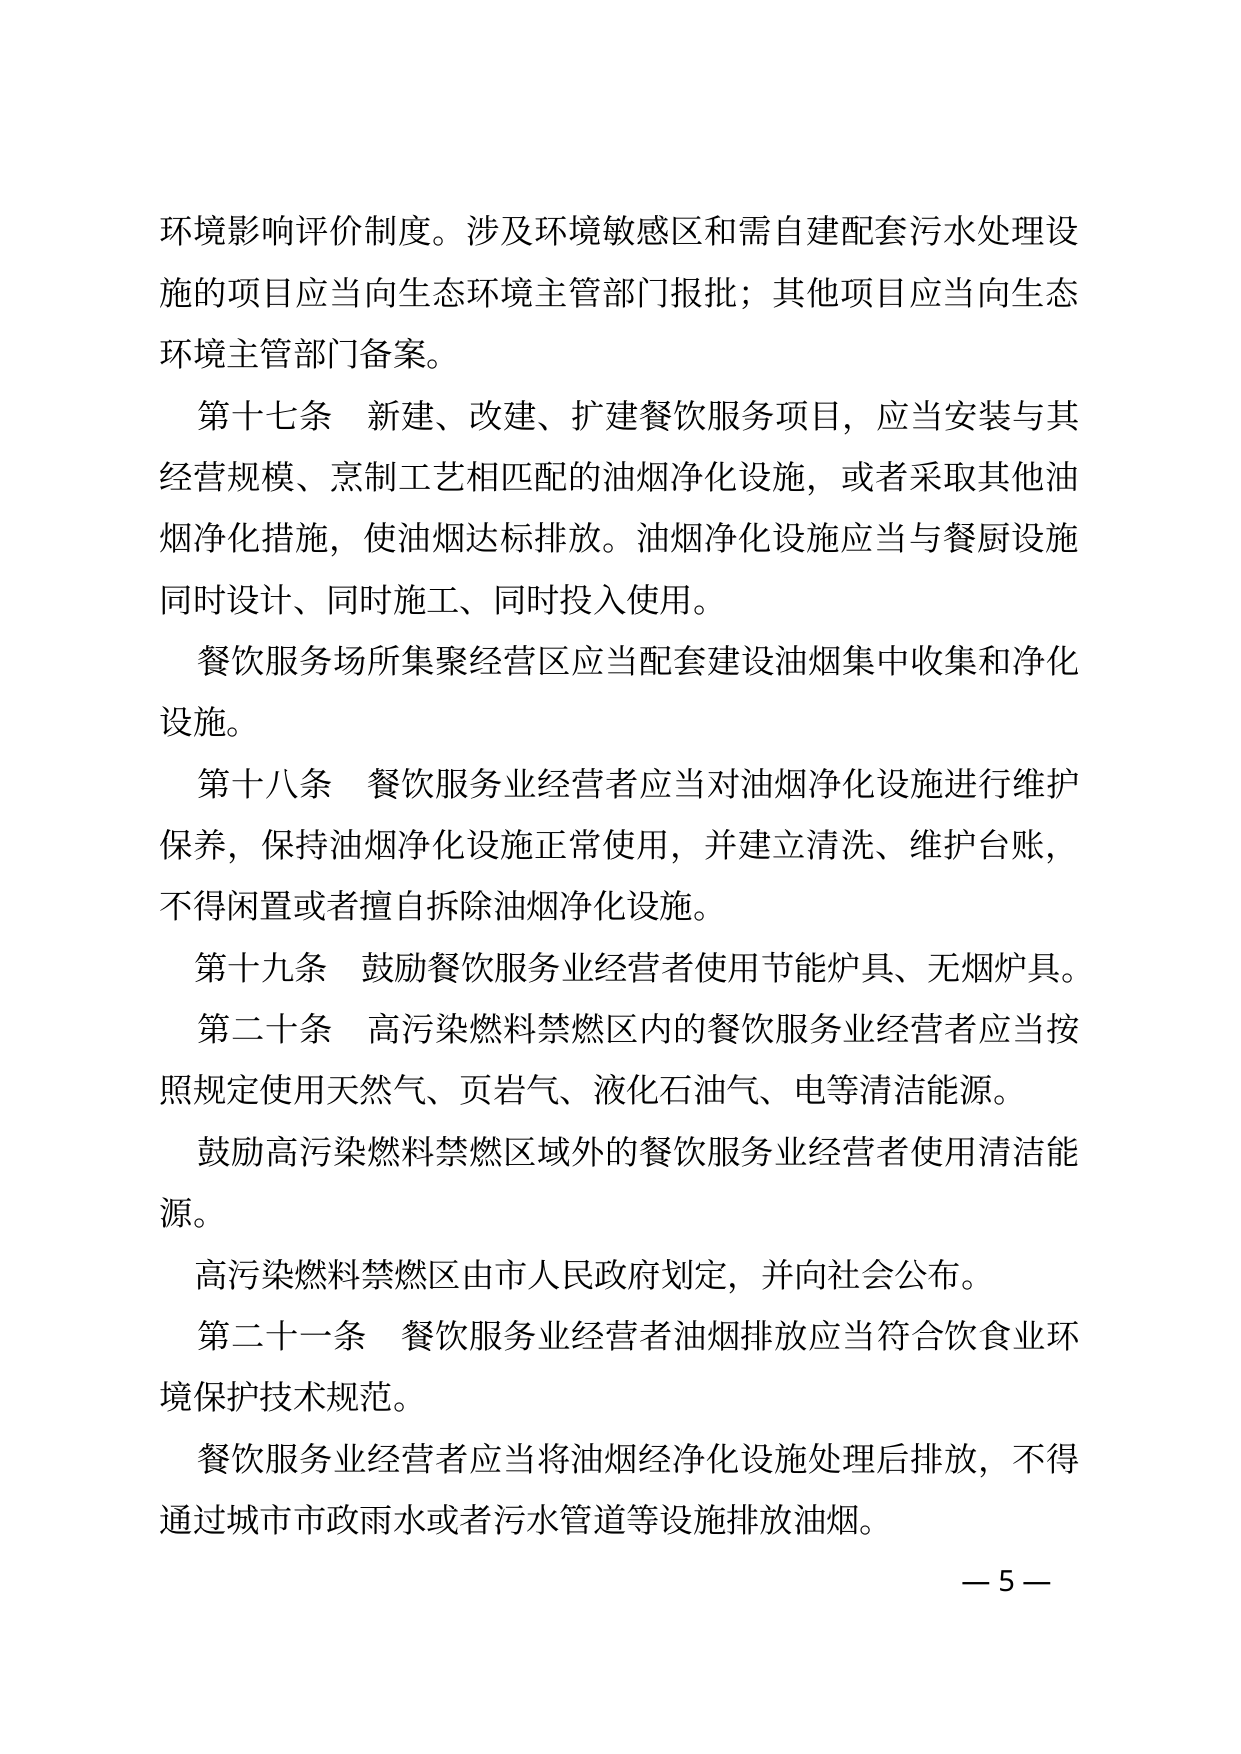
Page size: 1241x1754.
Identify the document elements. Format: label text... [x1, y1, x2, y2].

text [159, 195, 1081, 379]
text 第二十一条 餐饮服务业经营者油烟排放应当符合饮食业环境保护技术规范。 [159, 1299, 1081, 1422]
text 高污染燃料禁燃区由市人民政府划定，并向社会公布。 [159, 1238, 1081, 1299]
text 餐饮服务场所集聚经营区应当配套建设油烟集中收集和净化设施。 [159, 624, 1081, 747]
text 第十七条 新建、改建、扩建餐饮服务项目，应当安装与其经营规模、烹制工艺相匹配的油烟净化设施，或者采取其他油烟净化措施，使油烟达标排放。油烟净化设施应当与餐厨设施同时设计、同时施工、同时投入使用。 [159, 379, 1081, 624]
text 鼓励高污染燃料禁燃区域外的餐饮服务业经营者使用清洁能源。 [159, 1115, 1081, 1238]
text 第十八条 餐饮服务业经营者应当对油烟净化设施进行维护保养，保持油烟净化设施正常使用，并建立清洗、维护台账，不得闲置或者擅自拆除油烟净化设施。 [159, 747, 1081, 931]
text 第二十条 高污染燃料禁燃区内的餐饮服务业经营者应当按照规定使用天然气、页岩气、液化石油气、电等清洁能源。 [159, 992, 1081, 1115]
text 餐饮服务业经营者应当将油烟经净化设施处理后排放，不得通过城市市政雨水或者污水管道等设施排放油烟。 [159, 1422, 1081, 1545]
text 第十九条 鼓励餐饮服务业经营者使用节能炉具、无烟炉具。 [159, 931, 1081, 992]
